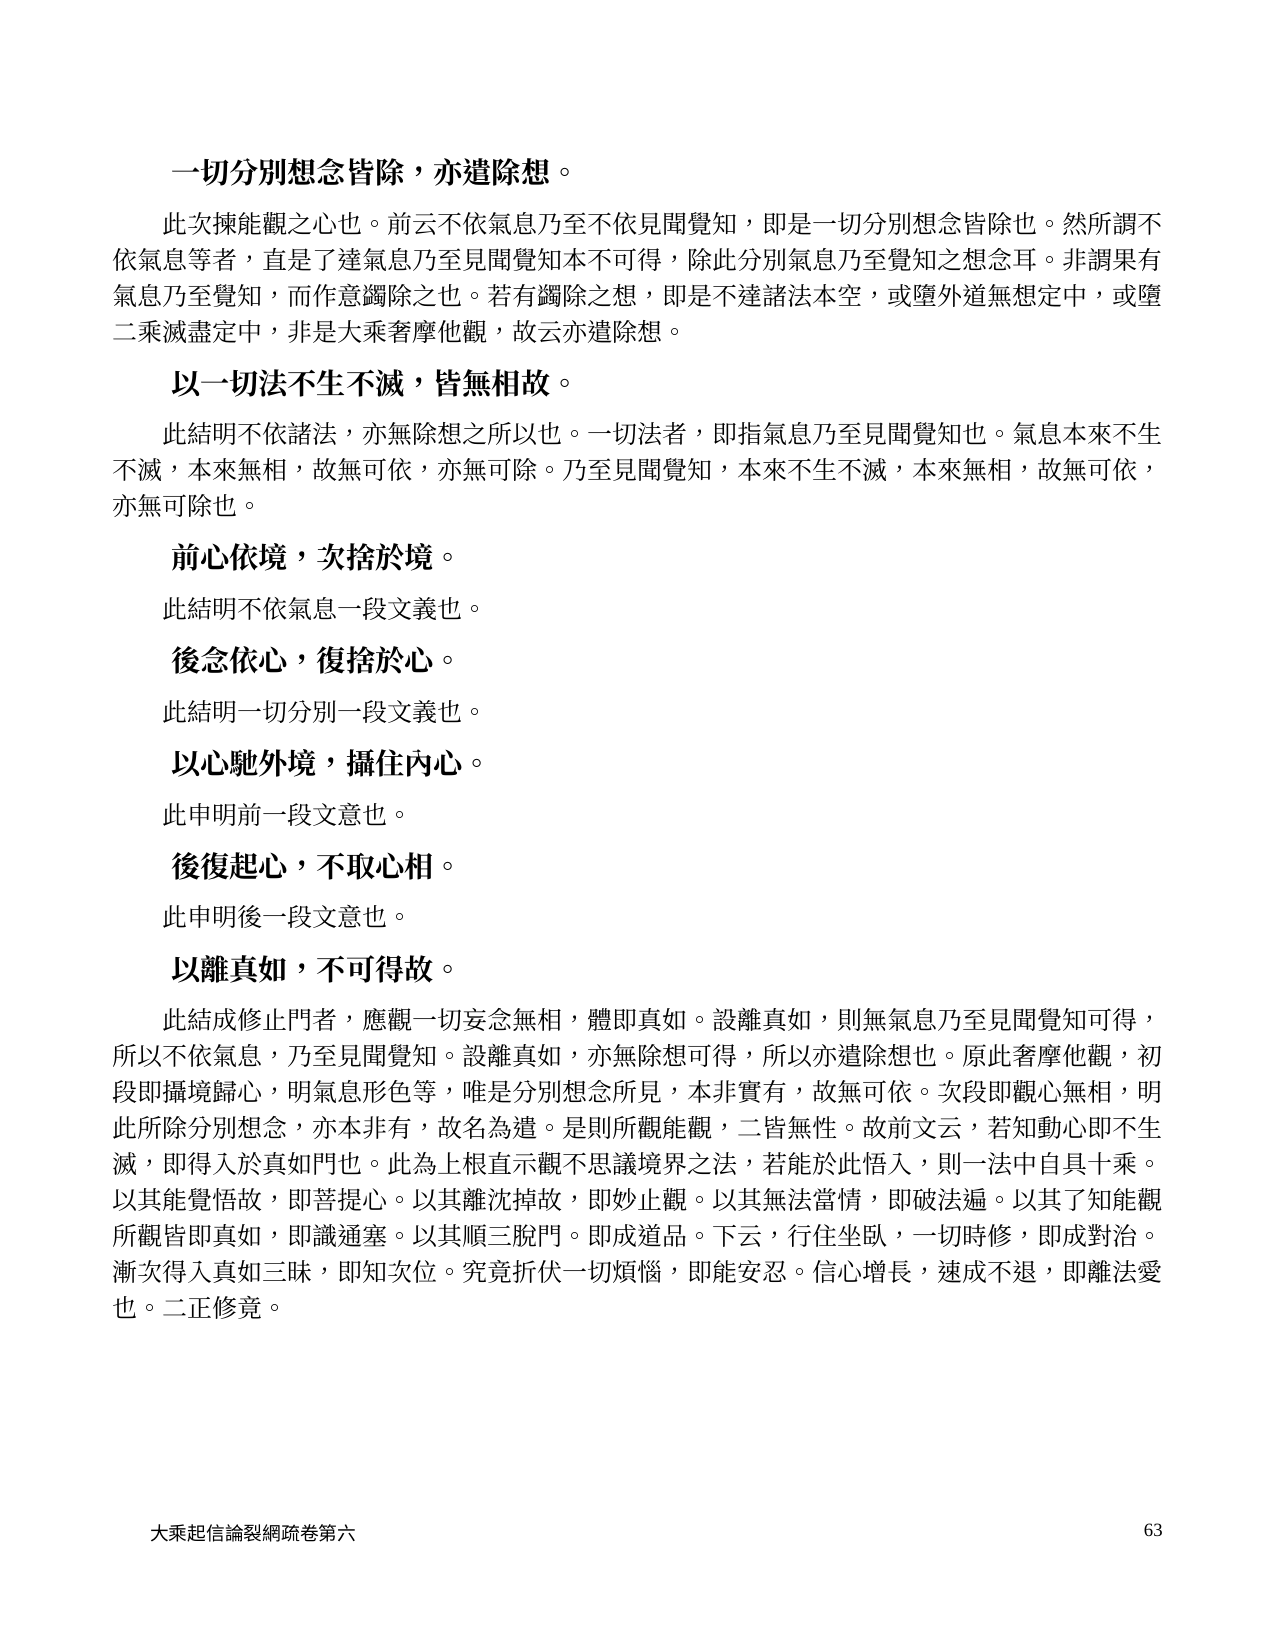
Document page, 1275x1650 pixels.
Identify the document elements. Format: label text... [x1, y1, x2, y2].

text 前心依境，次捨於境。 [112, 535, 1162, 577]
text 以心馳外境，攝住內心。 [112, 741, 1162, 783]
text 此申明前一段文意也。 [112, 795, 1162, 831]
text 此結明不依氣息一段文義也。 [112, 590, 1162, 626]
text 此次揀能觀之心也。前云不依氣息乃至不依見聞覺知，即是一切分別想念皆除也。然所謂不依氣息等者，直是了達氣息乃至見聞覺知本不可得，除此分別氣息乃至覺知之想念耳。非謂果有氣息乃至覺知，而作意蠲除之也。若有蠲除之想，即是不達諸法本空，或墮外道無想定中，或墮二乘滅盡定中，非是大乘奢摩他觀，故云亦遣除想。 [112, 204, 1162, 348]
text 以離真如，不可得故。 [112, 947, 1162, 988]
text 以一切法不生不滅，皆無相故。 [112, 361, 1162, 402]
text 此結明不依諸法，亦無除想之所以也。一切法者，即指氣息乃至見聞覺知也。氣息本來不生不滅，本來無相，故無可依，亦無可除。乃至見聞覺知，本來不生不滅，本來無相，故無可依，亦無可除也。 [112, 415, 1162, 523]
text 此結明一切分別一段文義也。 [112, 692, 1162, 728]
text 後念依心，復捨於心。 [112, 638, 1162, 680]
text 後復起心，不取心相。 [112, 844, 1162, 886]
text 一切分別想念皆除，亦遣除想。 [112, 150, 1162, 192]
text 此結成修止門者，應觀一切妄念無相，體即真如。設離真如，則無氣息乃至見聞覺知可得，所以不依氣息，乃至見聞覺知。設離真如，亦無除想可得，所以亦遣除想也。原此奢摩他觀，初段即攝境歸心，明氣息形色等，唯是分別想念所見，本非實有，故無可依。次段即觀心無相，明此所除分別想念，亦本非有，故名為遣。是則所觀能觀，二皆無性。故前文云，若知動心即不生滅，即得入於真如門也。此為上根直示觀不思議境界之法，若能於此悟入，則一法中自具十乘。以其能覺悟故，即菩提心。以其離沈掉故，即妙止觀。以其無法當情，即破法遍。以其了知能觀所觀皆即真如，即識通塞。以其順三脫門。即成道品。下云，行住坐臥，一切時修，即成對治。漸次得入真如三昧，即知次位。究竟折伏一切煩惱，即能安忍。信心增長，速成不退，即離法愛也。二正修竟。 [112, 1001, 1162, 1324]
text 此申明後一段文意也。 [112, 898, 1162, 934]
